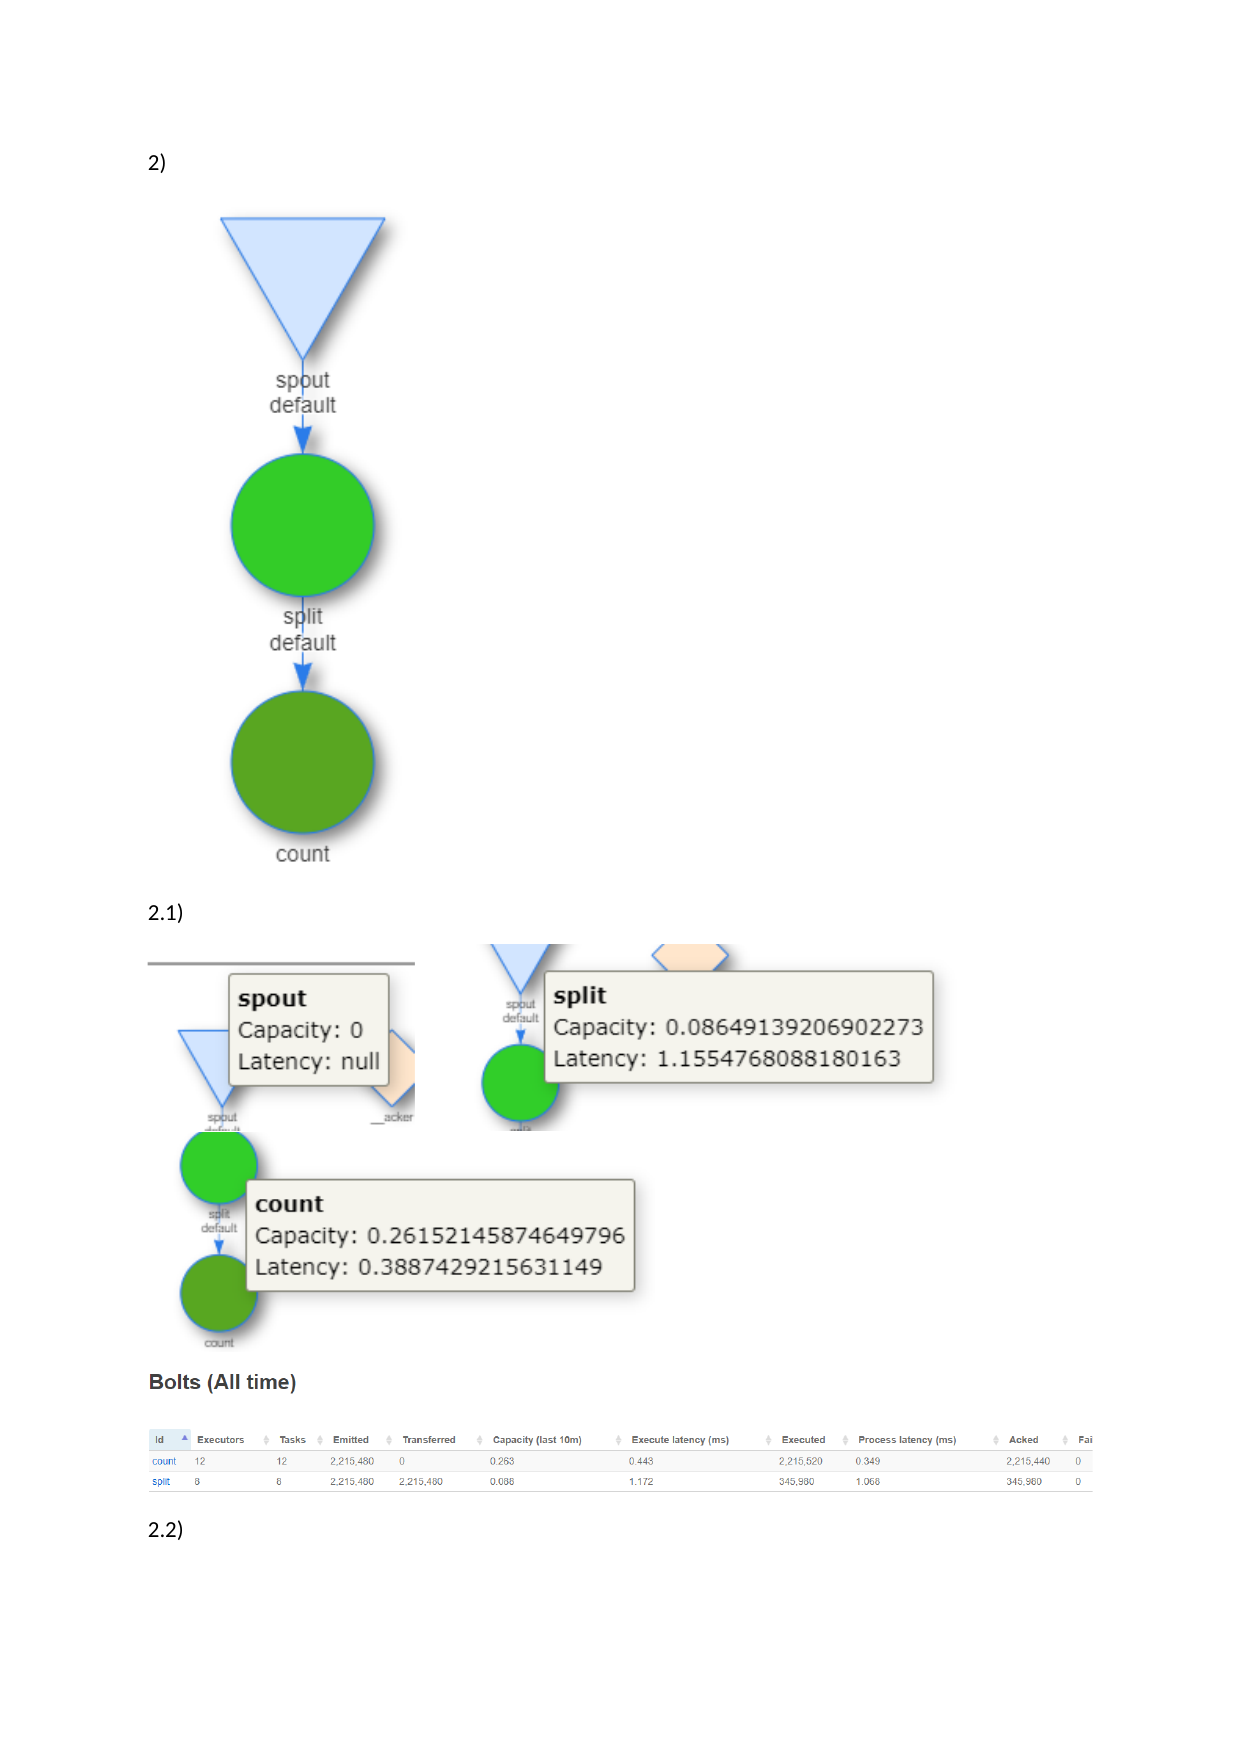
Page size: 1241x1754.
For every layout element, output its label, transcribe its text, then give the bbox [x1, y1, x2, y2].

picture [147, 1370, 1093, 1497]
picture [147, 194, 456, 879]
text 2.2) [148, 1515, 1093, 1543]
picture [147, 1132, 656, 1352]
picture [147, 944, 964, 1131]
text 2) [148, 148, 1093, 176]
text 2.1) [148, 898, 1093, 926]
